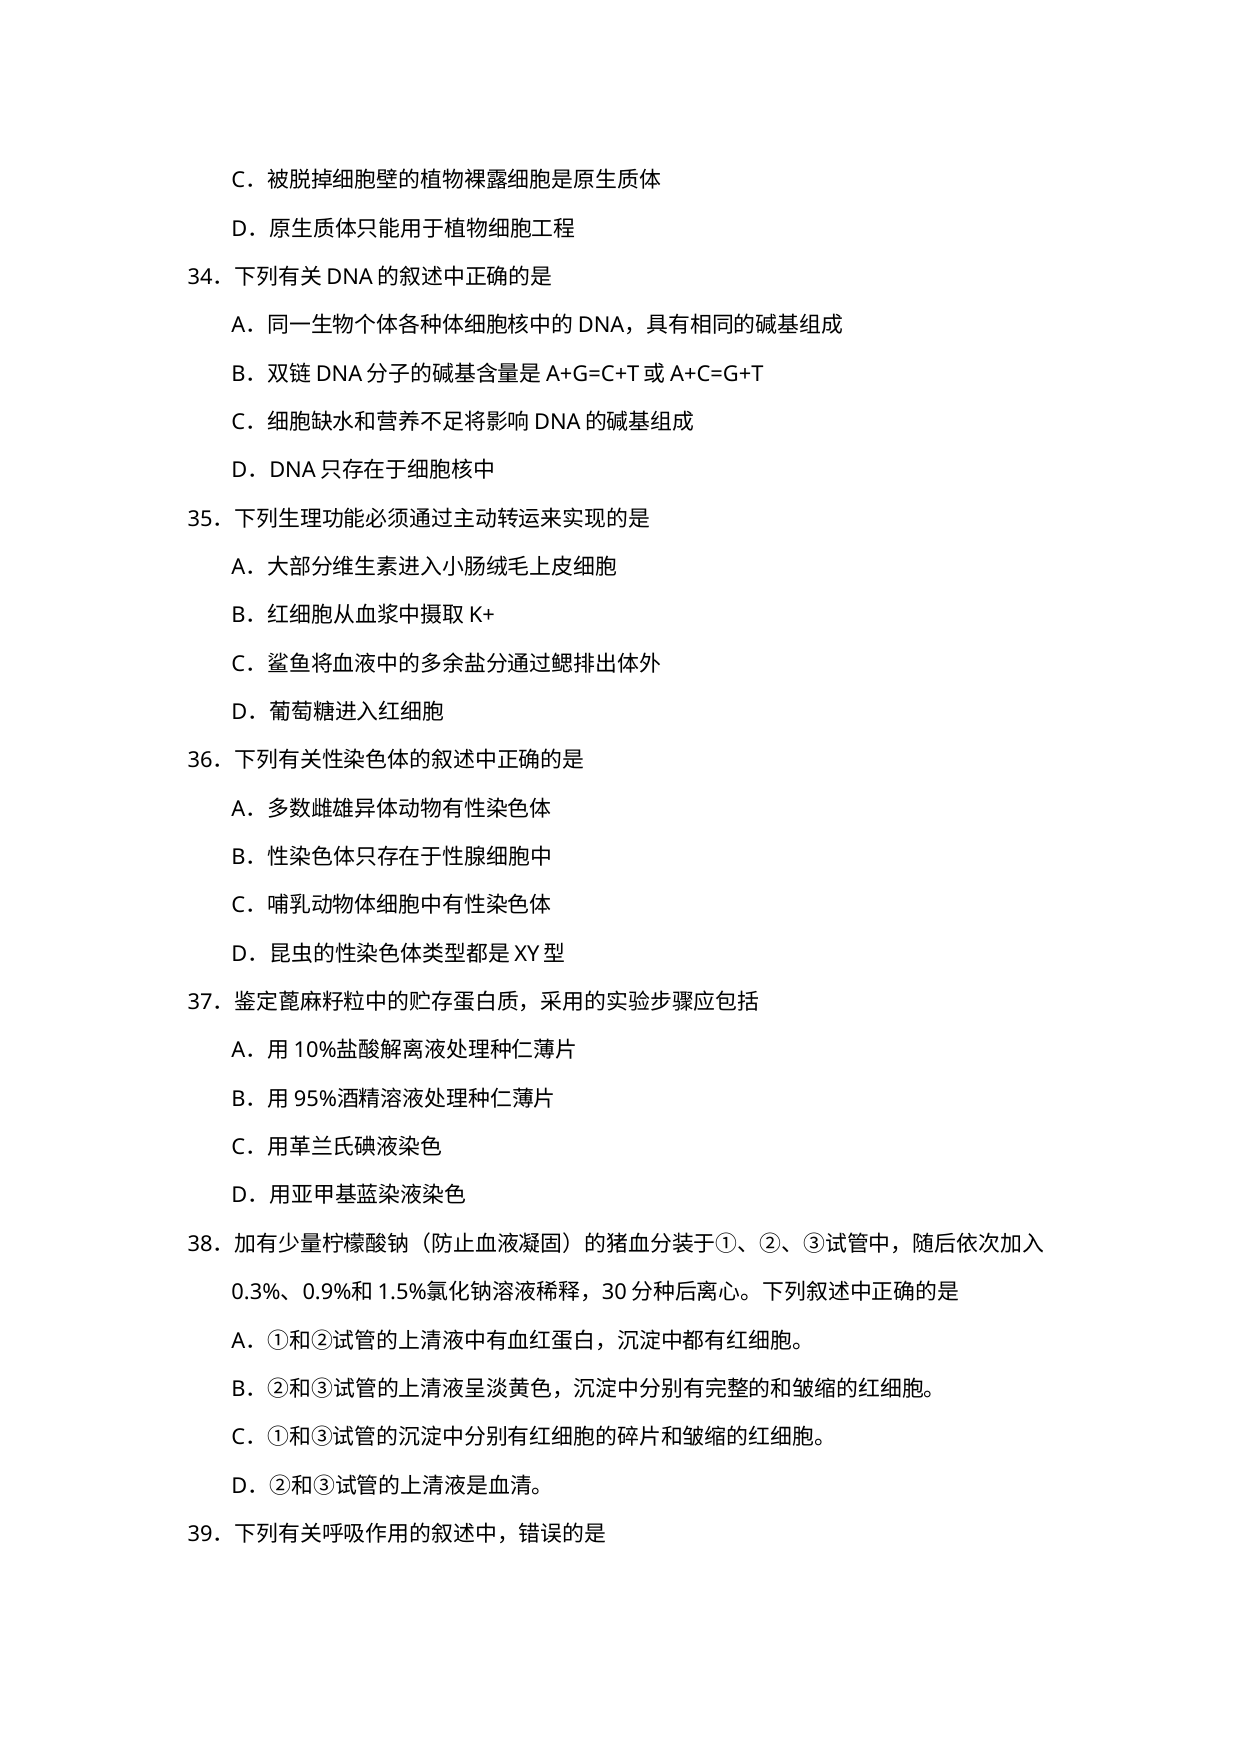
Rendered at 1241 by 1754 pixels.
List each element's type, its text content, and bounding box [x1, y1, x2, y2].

text 37．鉴定蓖麻籽粒中的贮存蛋白质，采用的实验步骤应包括 [187, 984, 1053, 1016]
text C．用革兰氏碘液染色 [187, 1129, 1053, 1161]
text 34．下列有关DNA的叙述中正确的是 [187, 259, 1053, 291]
text C．细胞缺水和营养不足将影响DNA的碱基组成 [187, 404, 1053, 436]
text A．同一生物个体各种体细胞核中的DNA，具有相同的碱基组成 [187, 307, 1053, 339]
text D．②和③试管的上清液是血清。 [187, 1467, 1053, 1500]
text D．葡萄糖进入红细胞 [187, 694, 1053, 726]
text 38．加有少量柠檬酸钠（防止血液凝固）的猪血分装于①、②、③试管中，随后依次加入0.3%、0.9%和1.5%氯化钠溶液稀释，30分种后离心。下列叙述中正确的是 [187, 1225, 1053, 1307]
text C．①和③试管的沉淀中分别有红细胞的碎片和皱缩的红细胞。 [187, 1419, 1053, 1452]
text C．鲨鱼将血液中的多余盐分通过鳃排出体外 [187, 645, 1053, 678]
text B．用95%酒精溶液处理种仁薄片 [187, 1080, 1053, 1113]
text C．哺乳动物体细胞中有性染色体 [187, 887, 1053, 919]
text A．多数雌雄异体动物有性染色体 [187, 790, 1053, 823]
text A．大部分维生素进入小肠绒毛上皮细胞 [187, 549, 1053, 581]
text B．②和③试管的上清液呈淡黄色，沉淀中分别有完整的和皱缩的红细胞。 [187, 1371, 1053, 1403]
text C．被脱掉细胞壁的植物裸露细胞是原生质体 [187, 162, 1053, 194]
text 36．下列有关性染色体的叙述中正确的是 [187, 742, 1053, 774]
text D．DNA只存在于细胞核中 [187, 452, 1053, 484]
text 39．下列有关呼吸作用的叙述中，错误的是 [187, 1516, 1053, 1548]
text B．红细胞从血浆中摄取K+ [187, 597, 1053, 629]
text B．性染色体只存在于性腺细胞中 [187, 839, 1053, 871]
text A．①和②试管的上清液中有血红蛋白，沉淀中都有红细胞。 [187, 1322, 1053, 1355]
text D．昆虫的性染色体类型都是XY型 [187, 935, 1053, 968]
text A．用10%盐酸解离液处理种仁薄片 [187, 1032, 1053, 1064]
text 35．下列生理功能必须通过主动转运来实现的是 [187, 500, 1053, 533]
text D．原生质体只能用于植物细胞工程 [187, 210, 1053, 243]
text B．双链DNA分子的碱基含量是A+G=C+T或A+C=G+T [187, 355, 1053, 388]
text D．用亚甲基蓝染液染色 [187, 1177, 1053, 1209]
